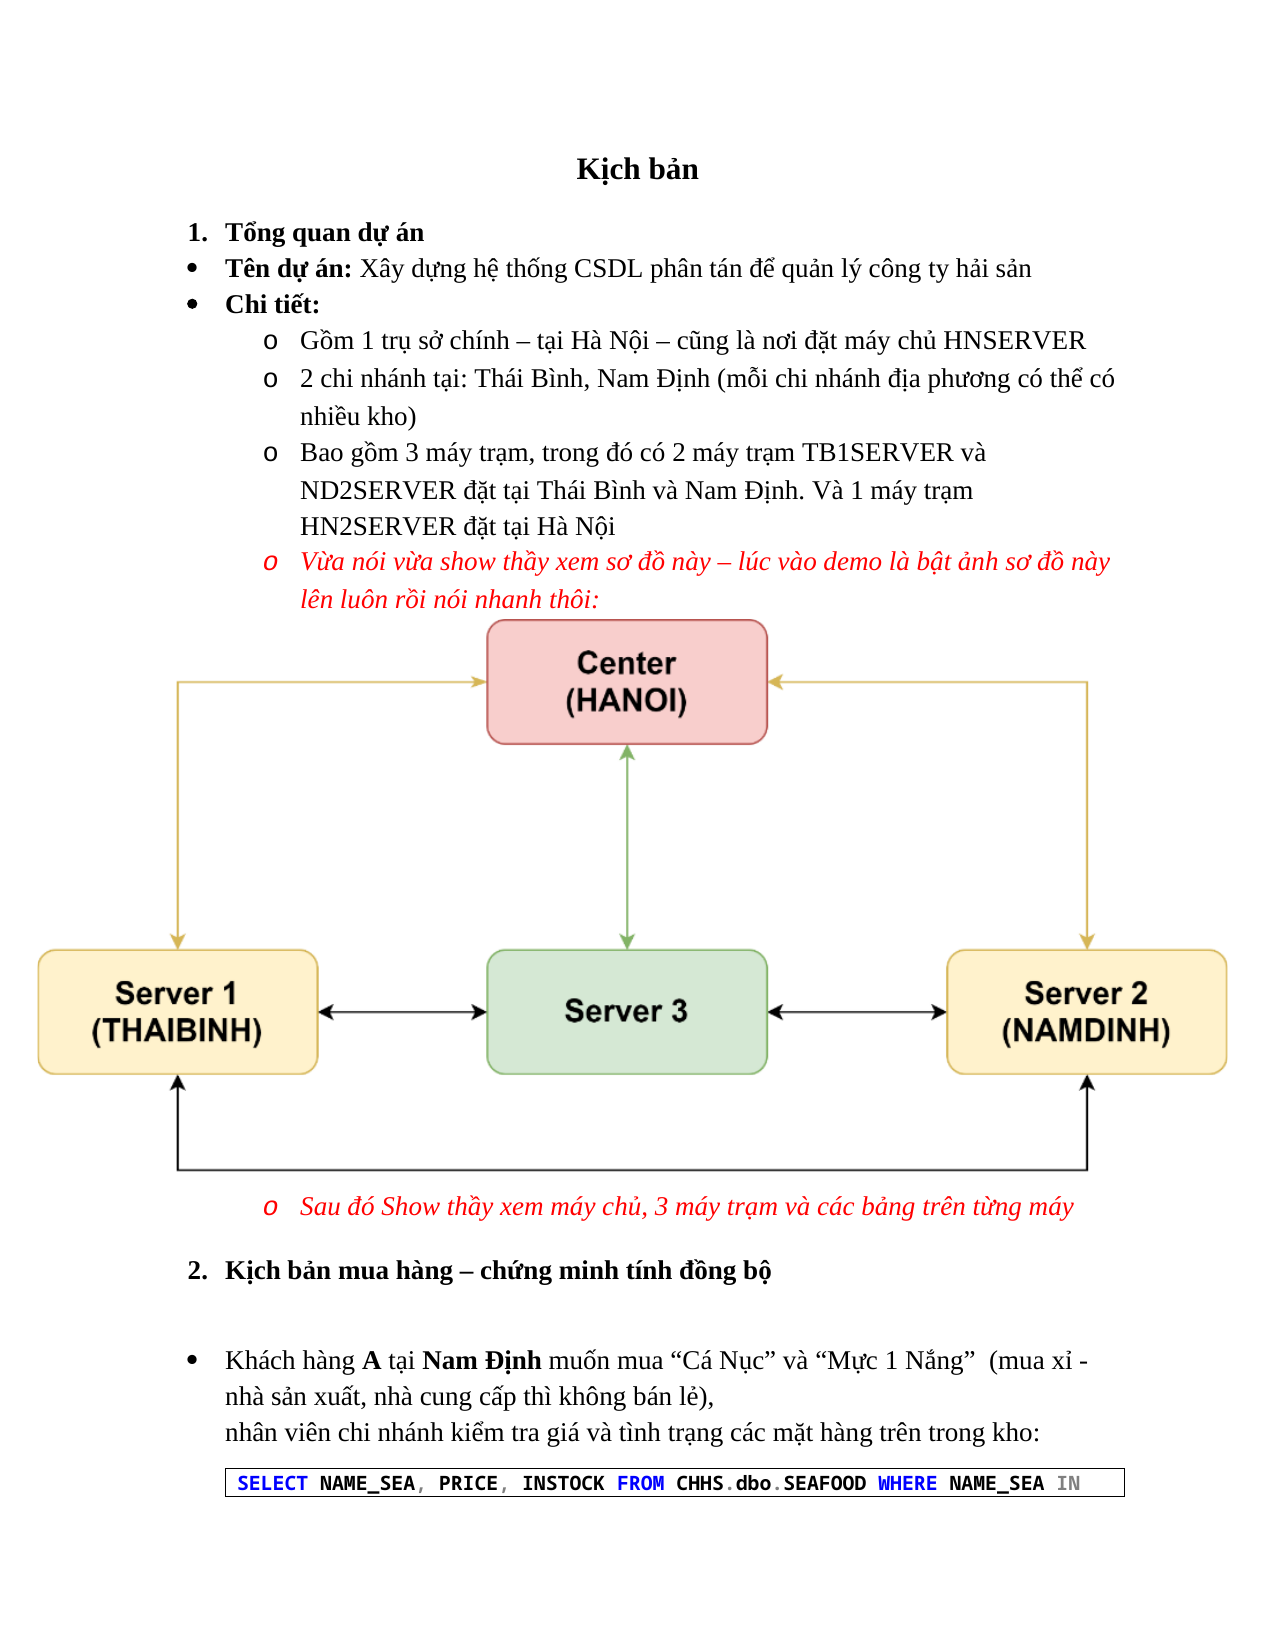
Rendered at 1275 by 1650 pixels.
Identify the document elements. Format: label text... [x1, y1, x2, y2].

text Kịch bản [150, 150, 1125, 186]
picture [37, 619, 1228, 1187]
list Tên dự án: Xây dựng hệ thống CSDL phân tán để quản lý công ty hải sản [187, 252, 1125, 283]
list Sau đó Show thầy xem máy chủ, 3 máy trạm và các bảng trên từng máy [262, 1191, 1125, 1224]
list Bao gồm 3 máy trạm, trong đó có 2 máy trạm TB1SERVER và ND2SERVER đặt tại Thái Bình và Nam Định. Và 1 máy trạm HN2SERVER đặt tại Hà Nội [262, 436, 1125, 541]
list Chi tiết: [187, 288, 1125, 319]
list Khách hàng A tại Nam Định muốn mua “Cá Nục” và “Mực 1 Nắng” (mua xỉ - nhà sản xuất, nhà cung cấp thì không bán lẻ), nhân viên chi nhánh kiểm tra giá và tình trạng các mặt hàng trên trong kho: [187, 1344, 1125, 1447]
subtitle Tổng quan dự án [187, 216, 1125, 247]
table_header SELECT NAME_SEA, PRICE, INSTOCK FROM CHHS.dbo.SEAFOOD WHERE NAME_SEA IN (N'Cá Nục', N'Mực 1 Nắng') [226, 1469, 1124, 1496]
subtitle Kịch bản mua hàng – chứng minh tính đồng bộ [187, 1254, 1125, 1337]
list 2 chi nhánh tại: Thái Bình, Nam Định (mỗi chi nhánh địa phương có thể có nhiều kho) [262, 362, 1125, 431]
list Vừa nói vừa show thầy xem sơ đồ này – lúc vào demo là bật ảnh sơ đồ này lên luôn rồi nói nhanh thôi: [262, 546, 1125, 615]
list Gồm 1 trụ sở chính – tại Hà Nội – cũng là nơi đặt máy chủ HNSERVER [262, 324, 1125, 357]
